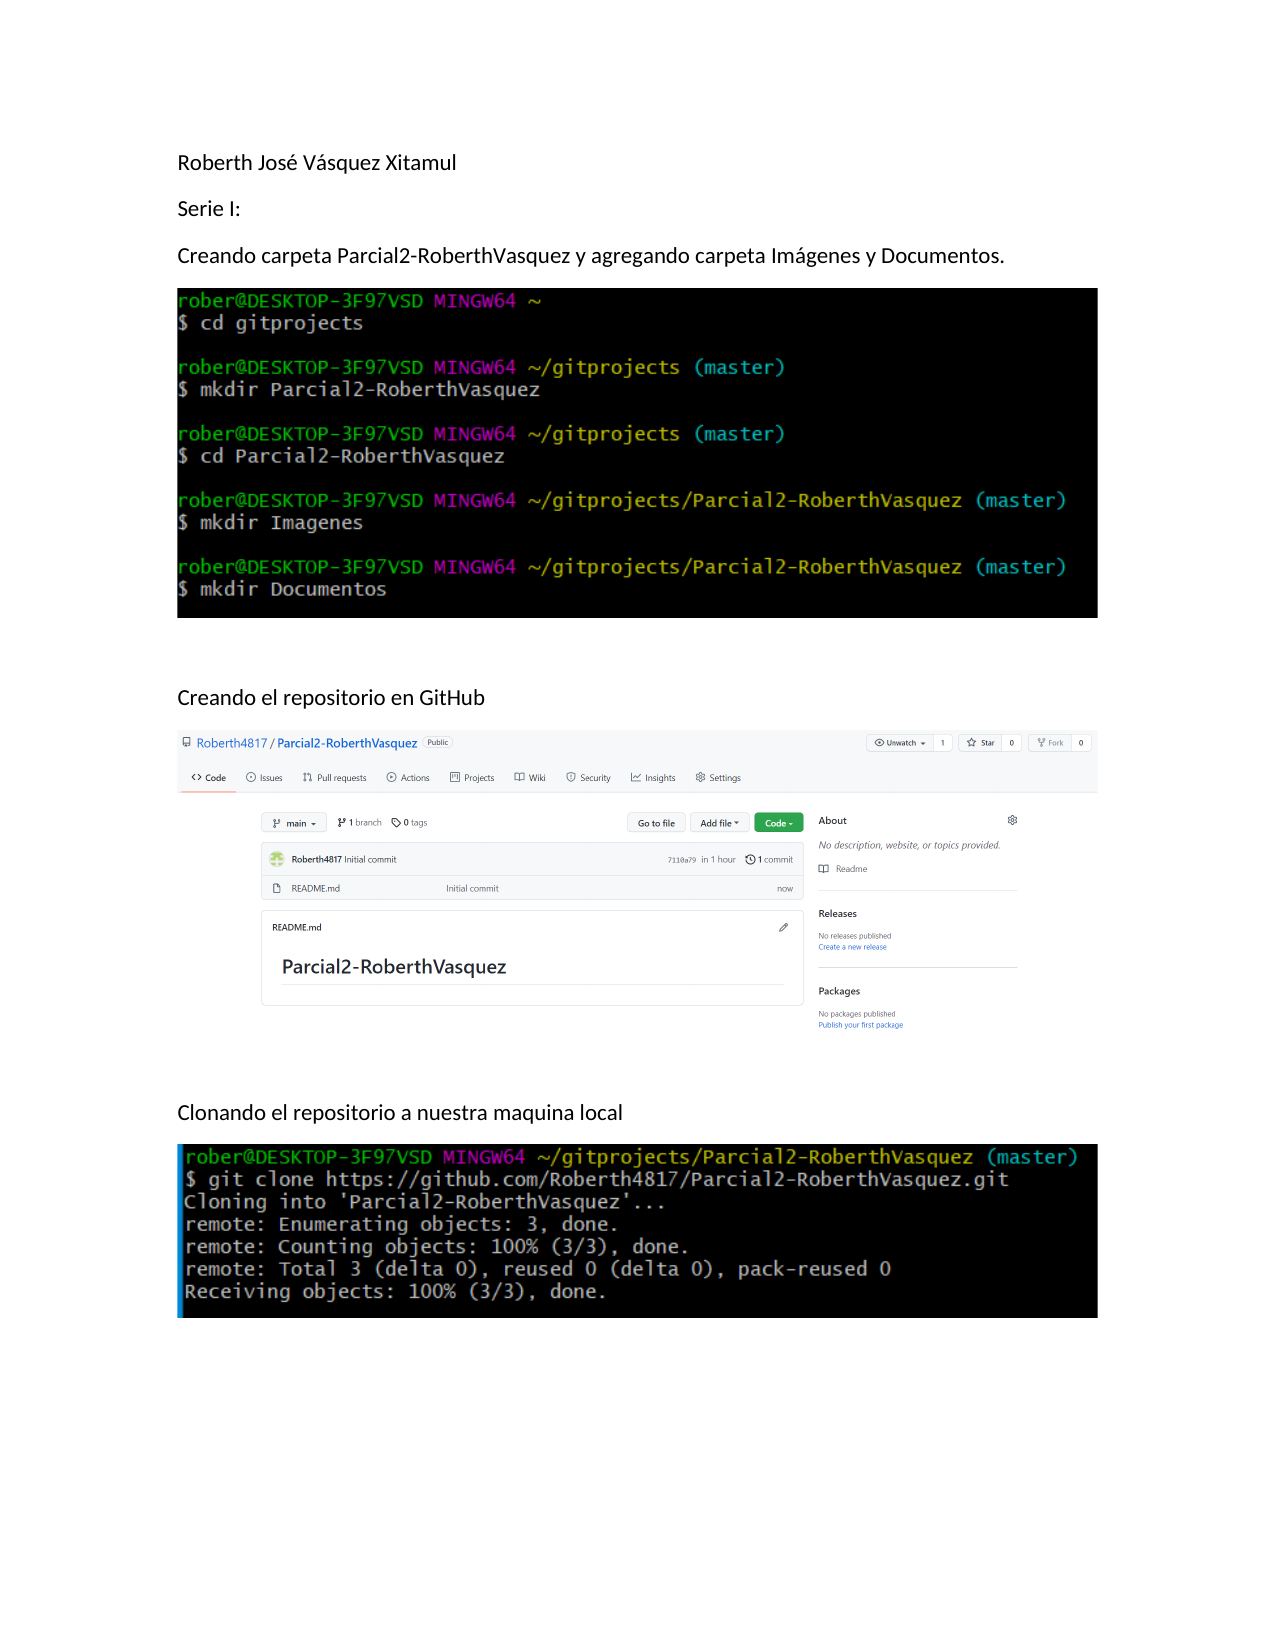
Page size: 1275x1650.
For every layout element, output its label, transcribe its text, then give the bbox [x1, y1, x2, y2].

text Serie I: [177, 194, 1098, 222]
text Roberth José Vásquez Xitamul [177, 148, 1098, 176]
text Creando carpeta Parcial2-RoberthVasquez y agregando carpeta Imágenes y Documentos. [177, 241, 1098, 269]
text Creando el repositorio en GitHub [177, 683, 1098, 711]
picture [177, 730, 1098, 1032]
picture [177, 1144, 1098, 1318]
text Clonando el repositorio a nuestra maquina local [177, 1098, 1098, 1126]
picture [177, 288, 1098, 618]
